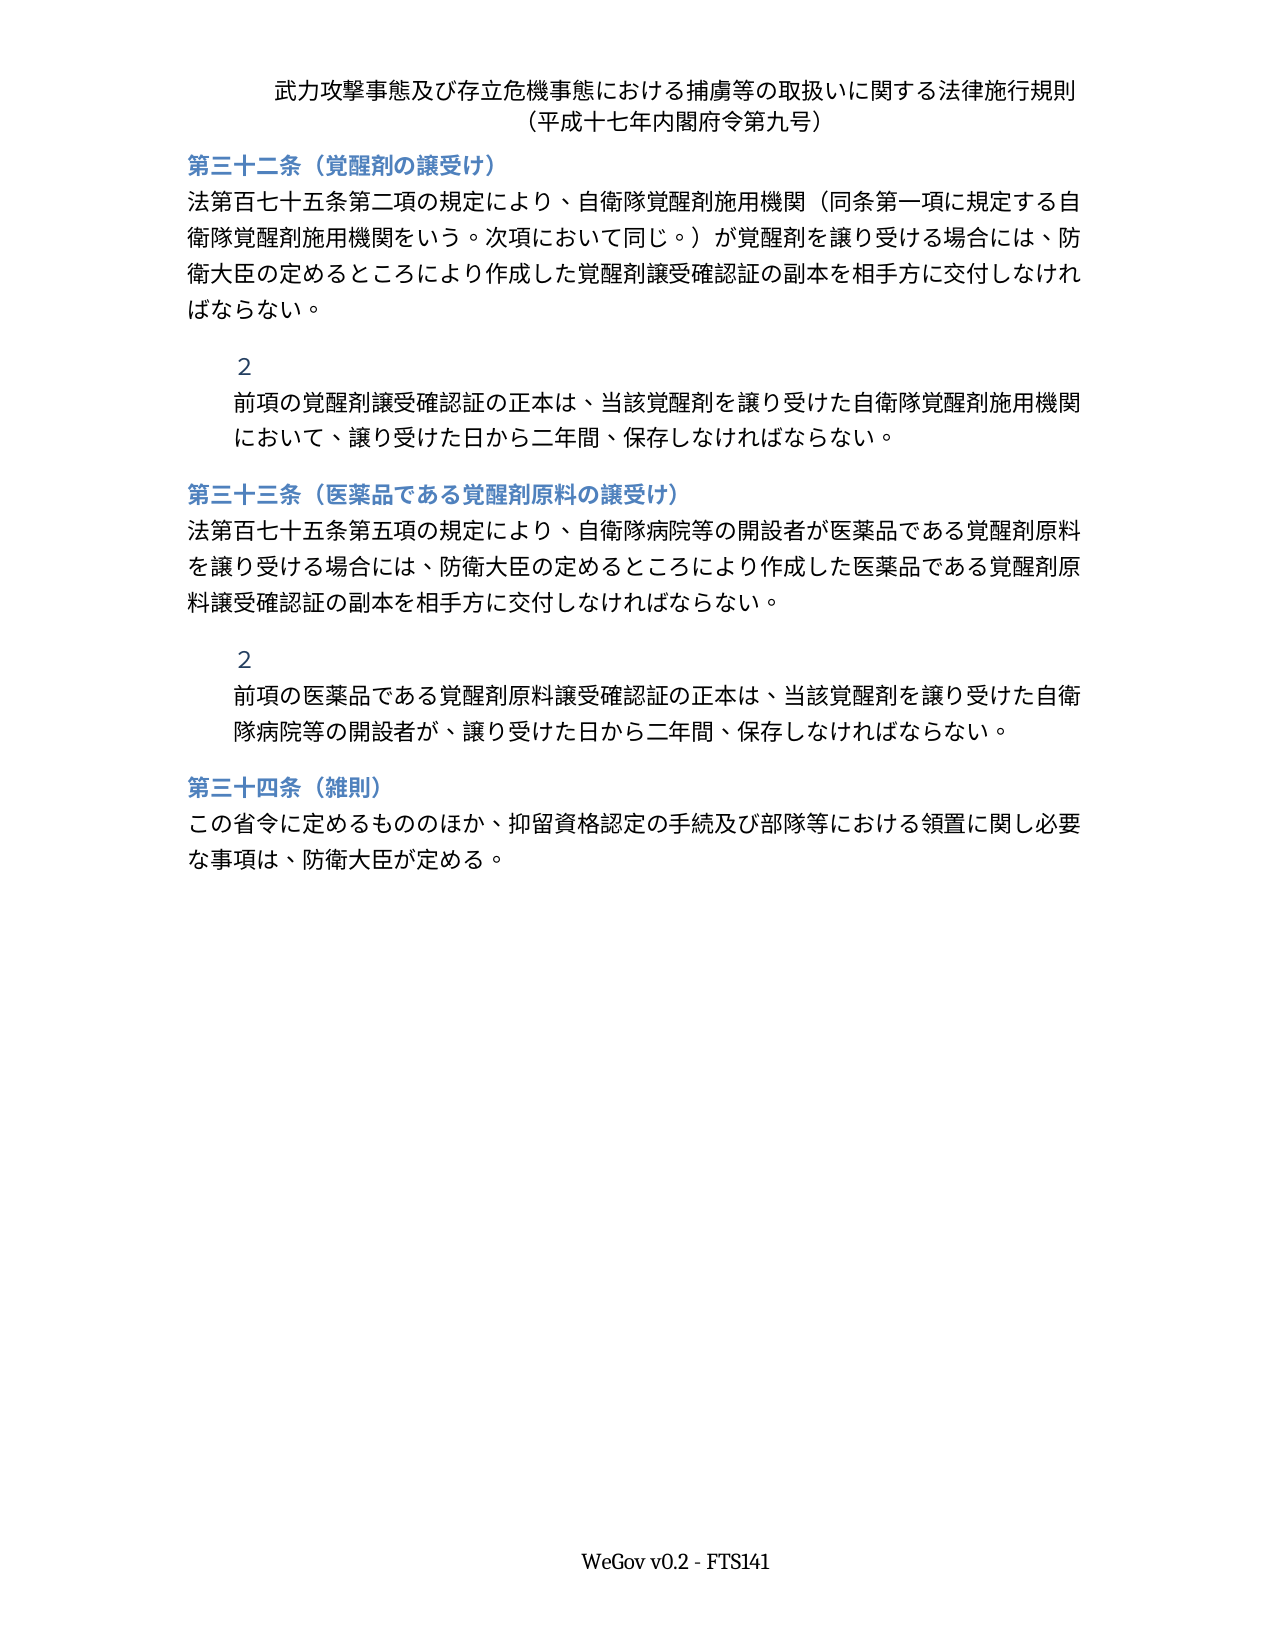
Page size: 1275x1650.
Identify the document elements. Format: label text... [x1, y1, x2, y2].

text この省令に定めるもののほか、抑留資格認定の手続及び部隊等における領置に関し必要な事項は、防衛大臣が定める。 [187, 808, 1087, 876]
text 法第百七十五条第五項の規定により、自衛隊病院等の開設者が医薬品である覚醒剤原料を譲り受ける場合には、防衛大臣の定めるところにより作成した医薬品である覚醒剤原料譲受確認証の副本を相手方に交付しなければならない。 [187, 515, 1087, 618]
text 前項の医薬品である覚醒剤原料譲受確認証の正本は、当該覚醒剤を譲り受けた自衛隊病院等の開設者が、譲り受けた日から二年間、保存しなければならない。 [233, 680, 1087, 747]
text 前項の覚醒剤譲受確認証の正本は、当該覚醒剤を譲り受けた自衛隊覚醒剤施用機関において、譲り受けた日から二年間、保存しなければならない。 [233, 386, 1087, 454]
subtitle ２ [233, 644, 1087, 675]
subtitle 第三十二条（覚醒剤の譲受け） [187, 150, 1087, 181]
subtitle 第三十四条（雑則） [187, 772, 1087, 804]
text 法第百七十五条第二項の規定により、自衛隊覚醒剤施用機関（同条第一項に規定する自衛隊覚醒剤施用機関をいう。次項において同じ。）が覚醒剤を譲り受ける場合には、防衛大臣の定めるところにより作成した覚醒剤譲受確認証の副本を相手方に交付しなければならない。 [187, 186, 1087, 325]
subtitle ２ [233, 351, 1087, 382]
subtitle 第三十三条（医薬品である覚醒剤原料の譲受け） [187, 479, 1087, 510]
